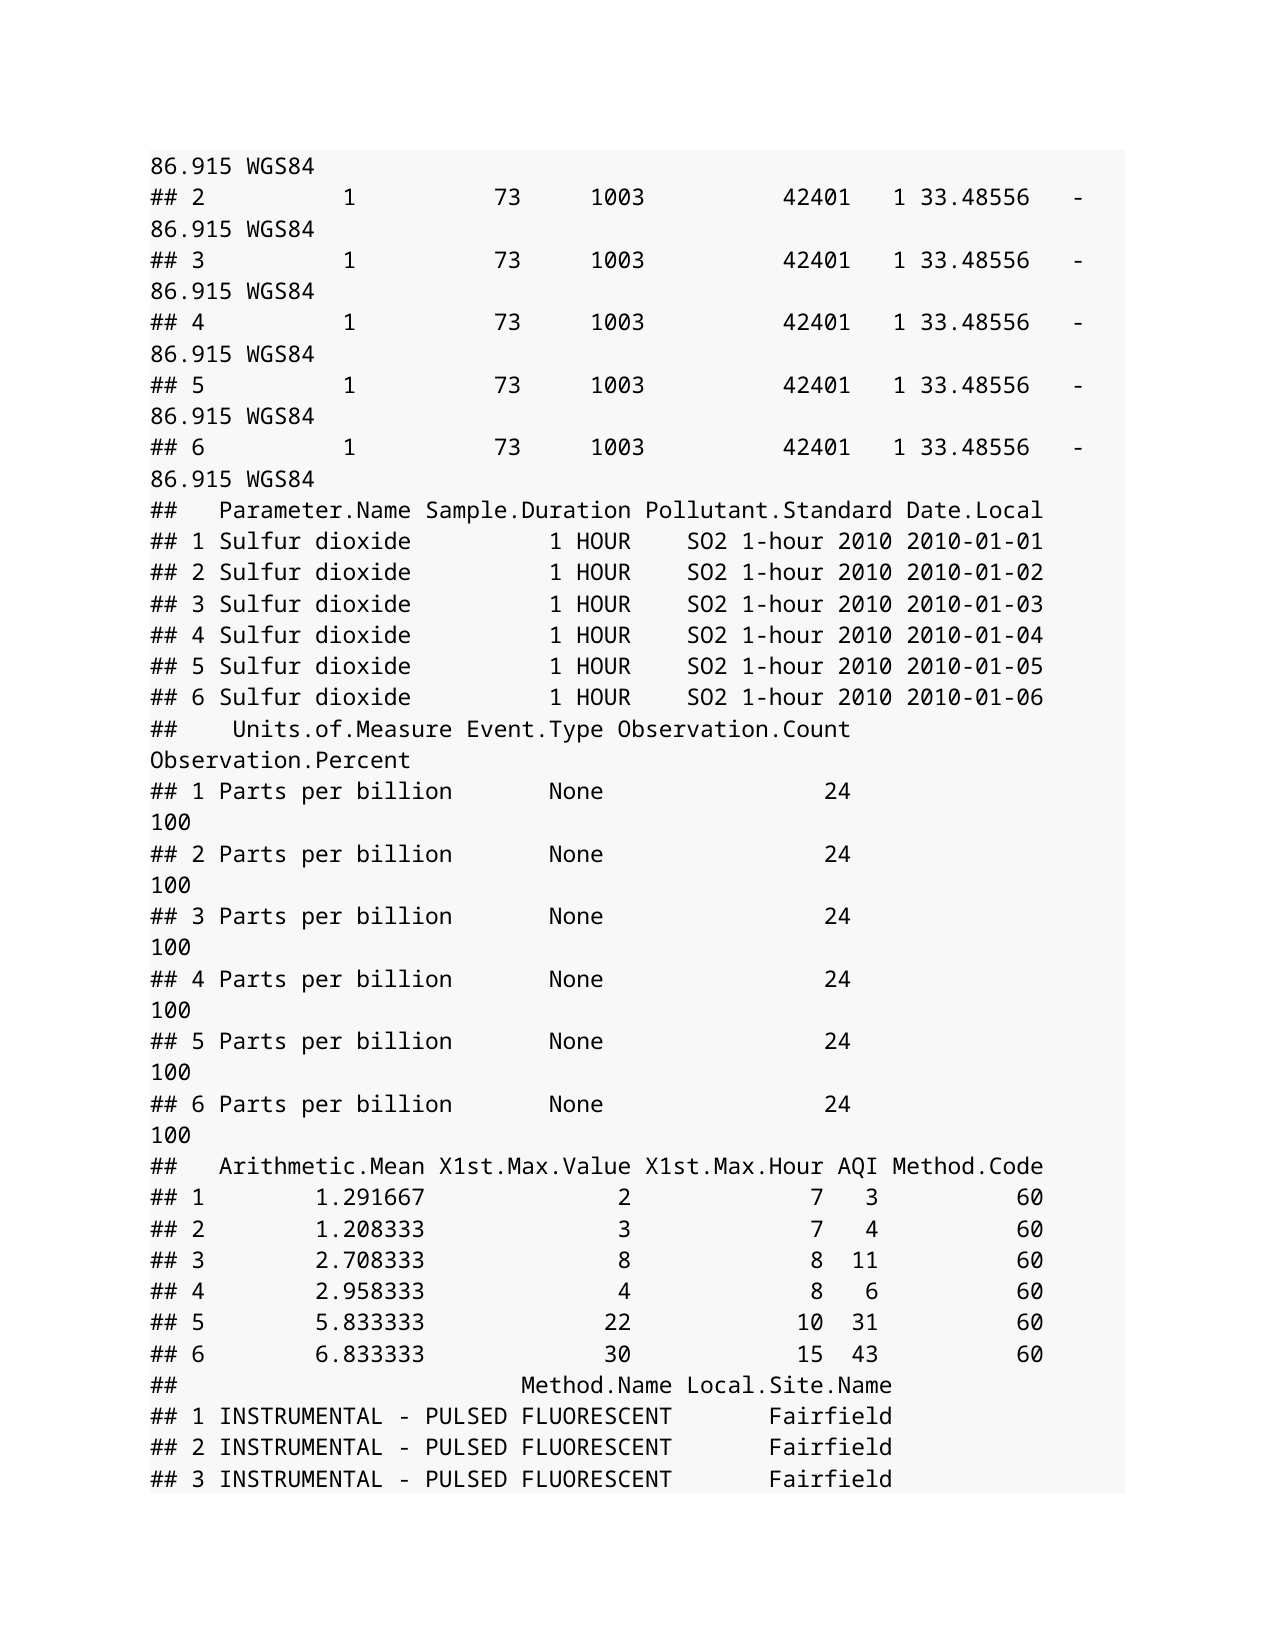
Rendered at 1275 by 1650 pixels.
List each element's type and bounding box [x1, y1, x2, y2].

text [150, 150, 1125, 1494]
